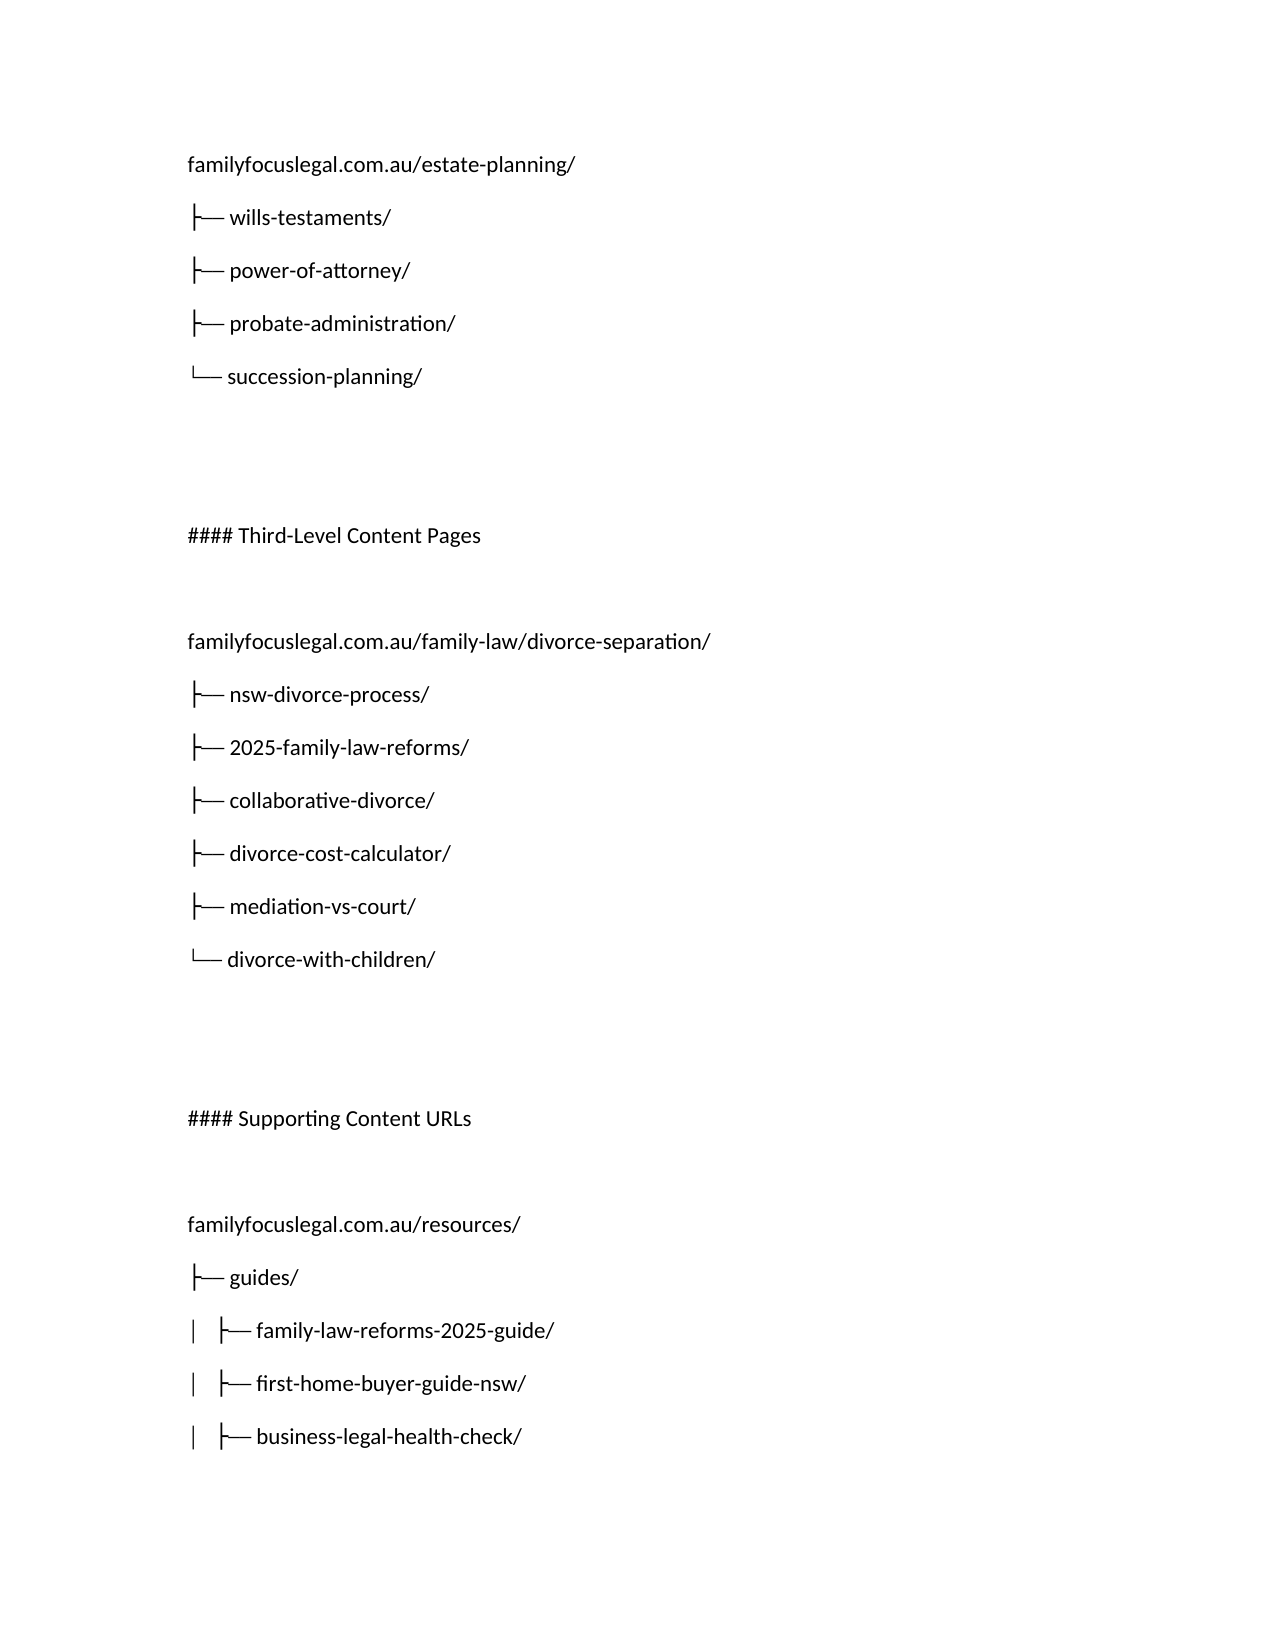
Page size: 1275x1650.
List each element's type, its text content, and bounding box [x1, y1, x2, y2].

text ├── 2025-family-law-reforms/ [195, 733, 1087, 761]
text familyfocuslegal.com.au/resources/ [187, 1210, 1087, 1238]
text ├── mediation-vs-court/ [195, 892, 1087, 920]
text │ ├── business-legal-health-check/ [187, 1422, 1087, 1451]
text └── succession-planning/ [187, 362, 1087, 390]
text │ ├── first-home-buyer-guide-nsw/ [222, 1369, 1087, 1397]
text #### Supporting Content URLs [187, 1104, 1087, 1132]
text ├── probate-administration/ [195, 309, 1087, 337]
text ├── nsw-divorce-process/ [195, 680, 1087, 708]
text ├── guides/ [195, 1263, 1087, 1291]
text ├── divorce-cost-calculator/ [195, 839, 1087, 867]
text familyfocuslegal.com.au/estate-planning/ [187, 150, 1087, 178]
text #### Third-Level Content Pages [187, 521, 1087, 549]
text └── divorce-with-children/ [187, 945, 1087, 973]
text ├── wills-testaments/ [195, 203, 1087, 231]
text │ ├── family-law-reforms-2025-guide/ [222, 1316, 1087, 1344]
text ├── power-of-attorney/ [195, 256, 1087, 284]
text familyfocuslegal.com.au/family-law/divorce-separation/ [187, 627, 1087, 655]
text ├── collaborative-divorce/ [195, 786, 1087, 814]
